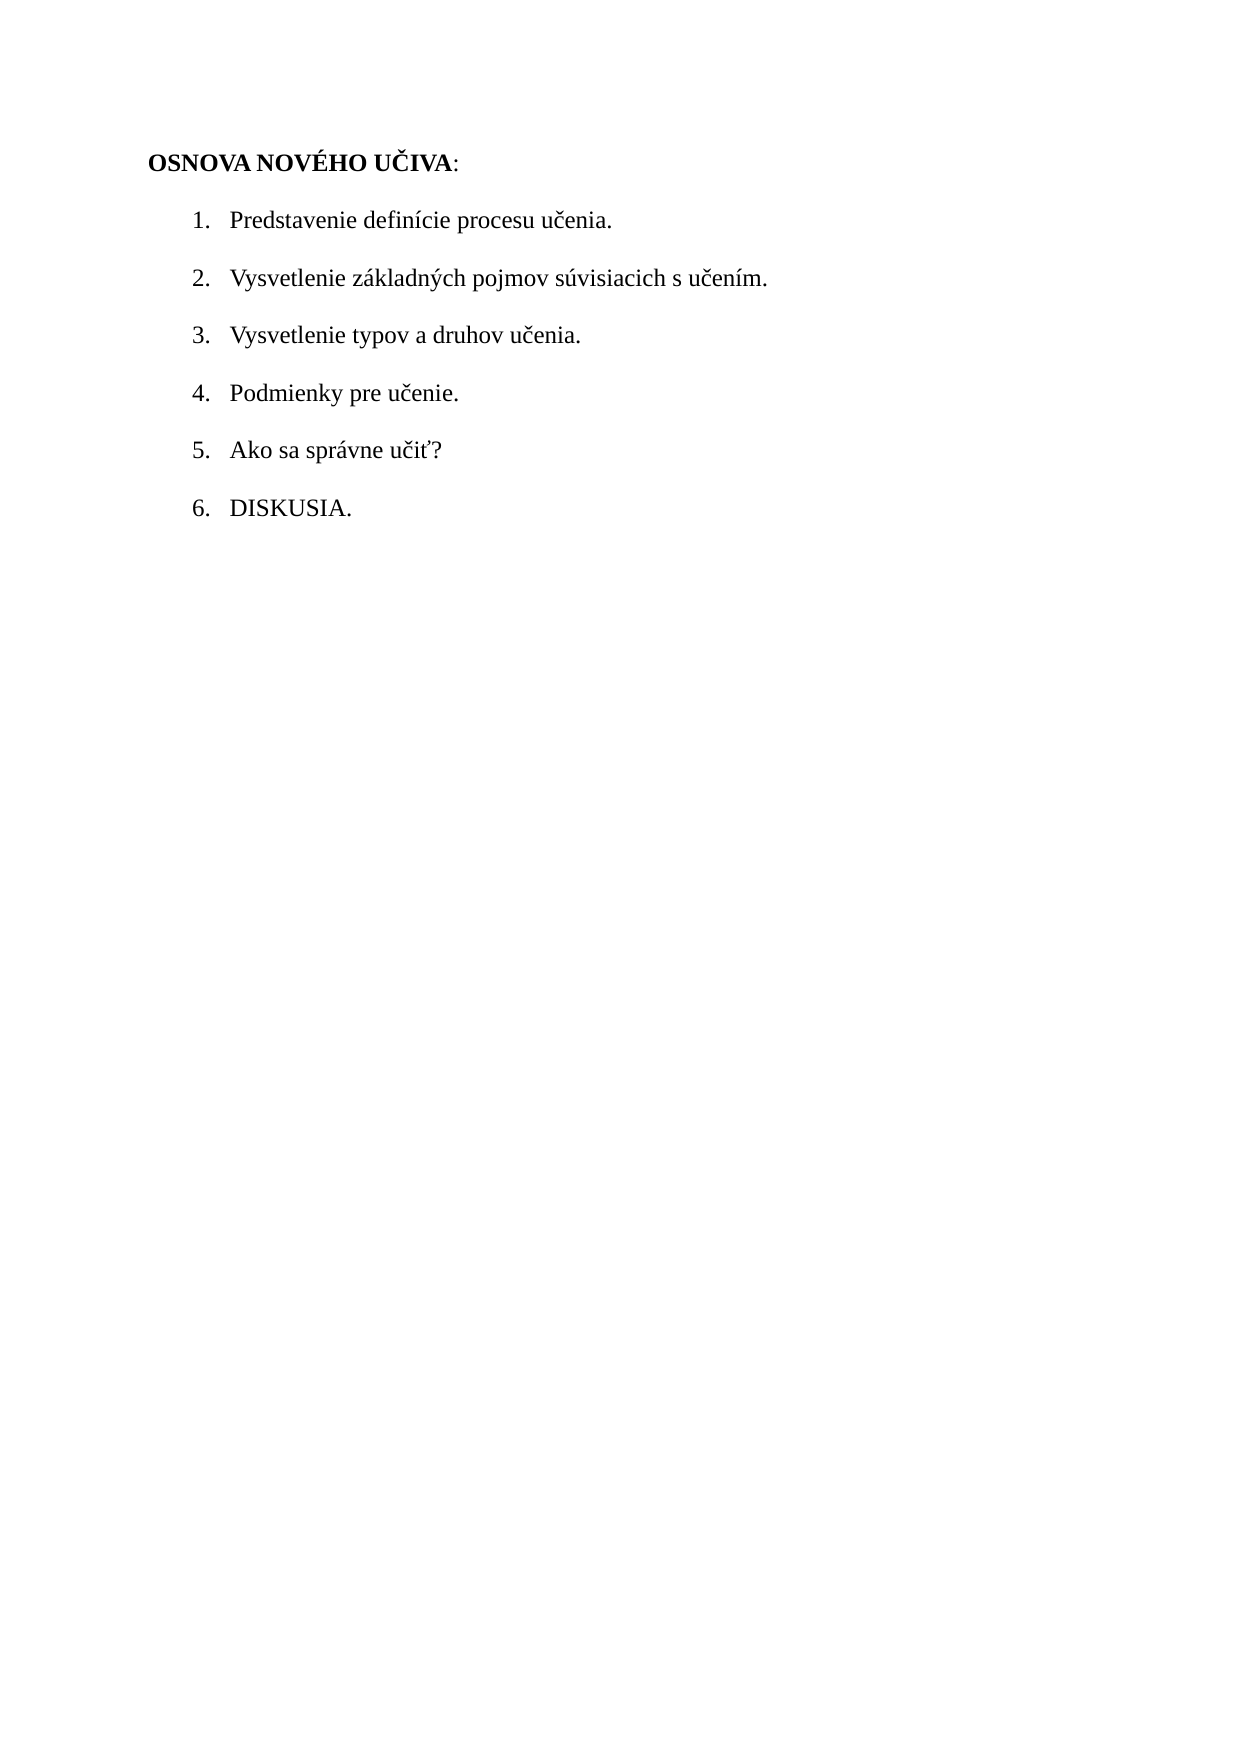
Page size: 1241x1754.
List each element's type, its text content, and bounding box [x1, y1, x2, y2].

list DISKUSIA. [192, 493, 1093, 521]
list Predstavenie definície procesu učenia. [192, 205, 1093, 234]
list Vysvetlenie základných pojmov súvisiacich s učením. [192, 263, 1093, 291]
list Vysvetlenie typov a druhov učenia. [192, 320, 1093, 349]
list Ako sa správne učiť? [192, 435, 1093, 464]
text OSNOVA NOVÉHO UČIVA: [148, 148, 1093, 176]
list Podmienky pre učenie. [192, 378, 1093, 406]
